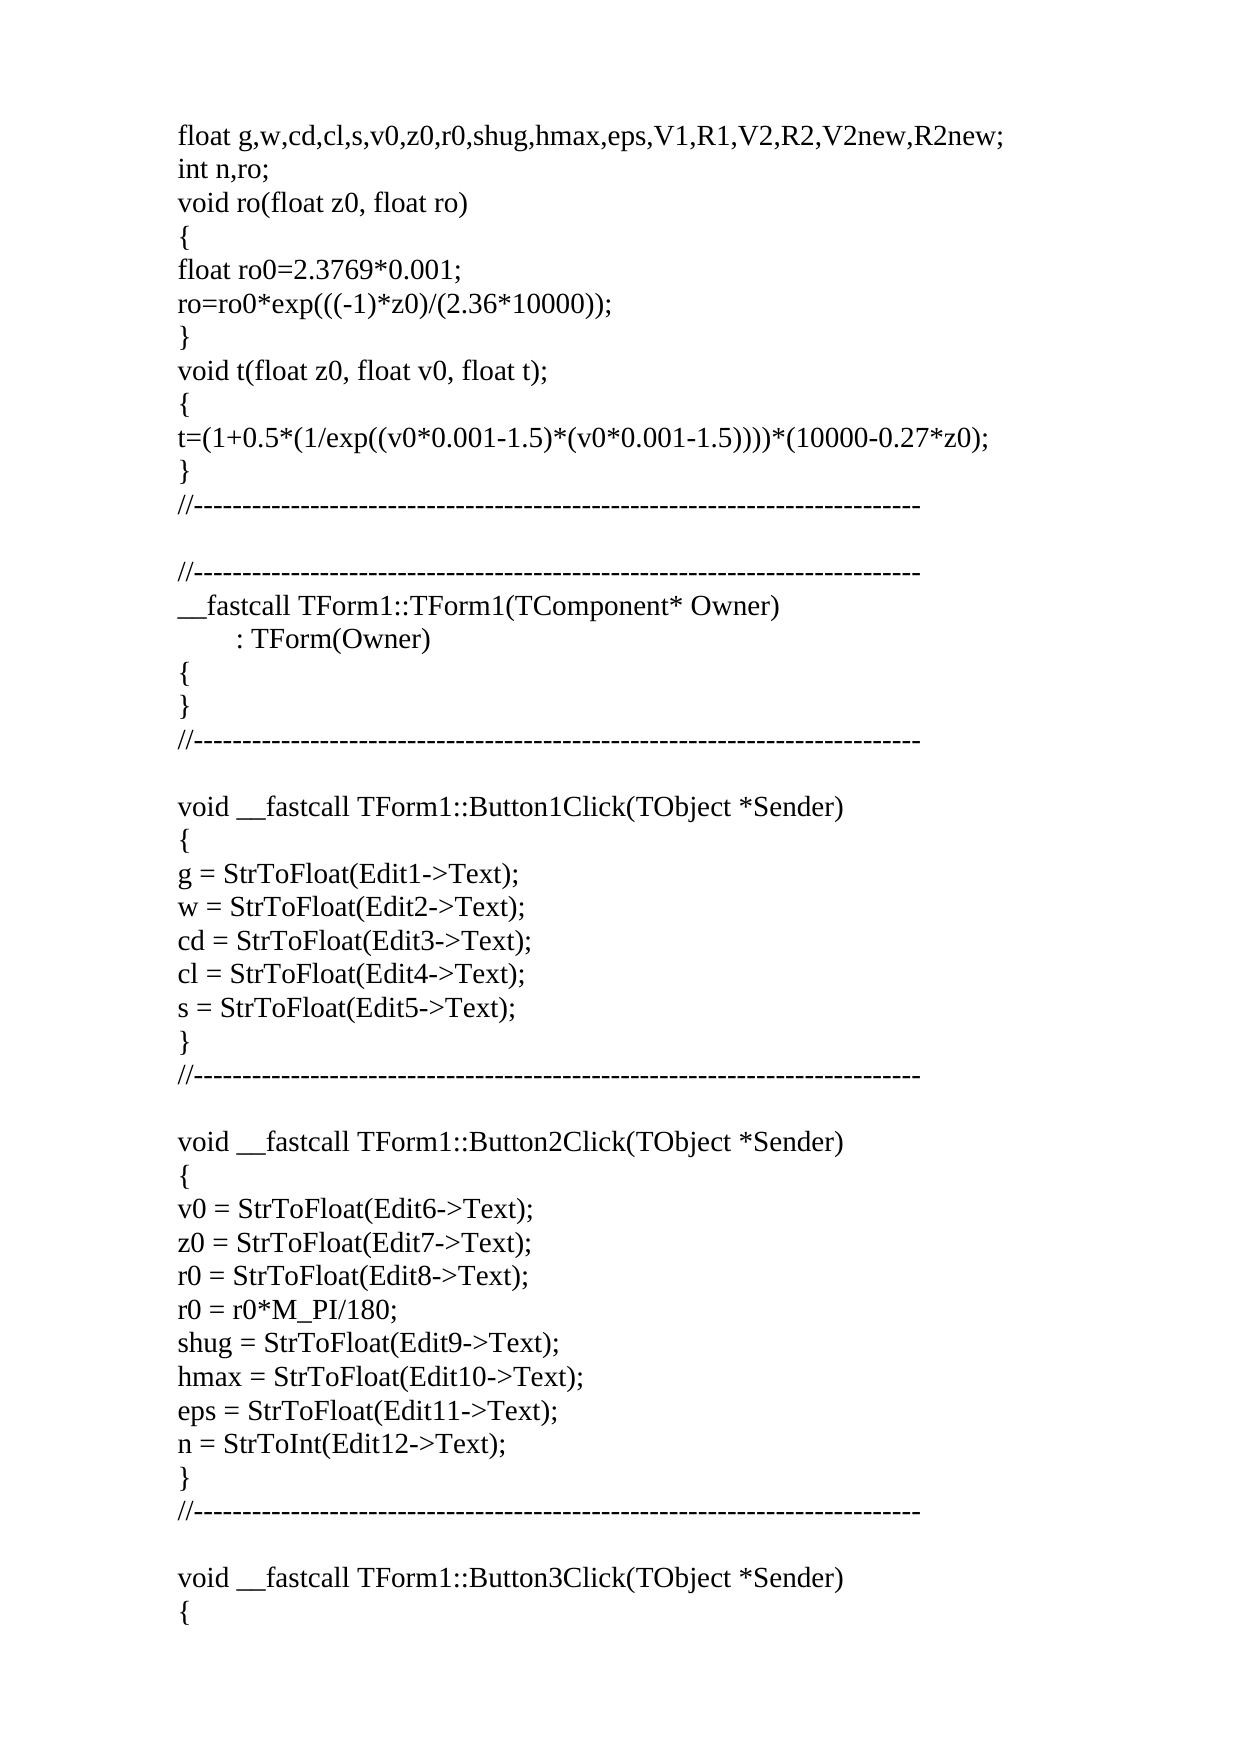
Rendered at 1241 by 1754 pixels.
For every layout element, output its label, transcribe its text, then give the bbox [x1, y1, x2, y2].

text eps = StrToFloat(Edit11->Text); [177, 1393, 1181, 1426]
text __fastcall TForm1::TForm1(TComponent* Owner) [177, 588, 1181, 621]
text r0 = r0*M_PI/180; [177, 1292, 1181, 1326]
text void __fastcall TForm1::Button3Click(TObject *Sender) [177, 1560, 1181, 1594]
text hmax = StrToFloat(Edit10->Text); [177, 1359, 1181, 1393]
text ro=ro0*exp(((-1)*z0)/(2.36*10000)); [177, 286, 1181, 319]
text { [177, 1594, 1181, 1627]
text void __fastcall TForm1::Button1Click(TObject *Sender) [177, 789, 1181, 822]
text v0 = StrToFloat(Edit6->Text); [177, 1191, 1181, 1225]
text z0 = StrToFloat(Edit7->Text); [177, 1225, 1181, 1258]
text n = StrToInt(Edit12->Text); [177, 1426, 1181, 1460]
text } [177, 319, 1181, 353]
text { [177, 1158, 1181, 1191]
text float ro0=2.3769*0.001; [177, 252, 1181, 286]
text shug = StrToFloat(Edit9->Text); [177, 1326, 1181, 1359]
text //--------------------------------------------------------------------------- [177, 1057, 1181, 1091]
text void t(float z0, float v0, float t); [177, 353, 1181, 386]
text r0 = StrToFloat(Edit8->Text); [177, 1258, 1181, 1292]
text : TForm(Owner) [177, 621, 1181, 655]
text int n,ro; [177, 152, 1181, 185]
text s = StrToFloat(Edit5->Text); [177, 990, 1181, 1024]
text //--------------------------------------------------------------------------- [177, 1493, 1181, 1527]
text } [177, 688, 1181, 722]
text void ro(float z0, float ro) [177, 185, 1181, 219]
text { [177, 386, 1181, 420]
text //--------------------------------------------------------------------------- [177, 487, 1181, 521]
text } [177, 453, 1181, 487]
text { [177, 822, 1181, 856]
text } [177, 1460, 1181, 1493]
text } [177, 1024, 1181, 1057]
text float g,w,cd,cl,s,v0,z0,r0,shug,hmax,eps,V1,R1,V2,R2,V2new,R2new; [177, 118, 1181, 152]
text //--------------------------------------------------------------------------- [177, 722, 1181, 755]
text cl = StrToFloat(Edit4->Text); [177, 957, 1181, 990]
text g = StrToFloat(Edit1->Text); [177, 856, 1181, 889]
text { [177, 219, 1181, 252]
text t=(1+0.5*(1/exp((v0*0.001-1.5)*(v0*0.001-1.5))))*(10000-0.27*z0); [177, 420, 1181, 453]
text //--------------------------------------------------------------------------- [177, 554, 1181, 588]
text void __fastcall TForm1::Button2Click(TObject *Sender) [177, 1124, 1181, 1158]
text { [177, 655, 1181, 688]
text w = StrToFloat(Edit2->Text); [177, 889, 1181, 923]
text cd = StrToFloat(Edit3->Text); [177, 923, 1181, 957]
